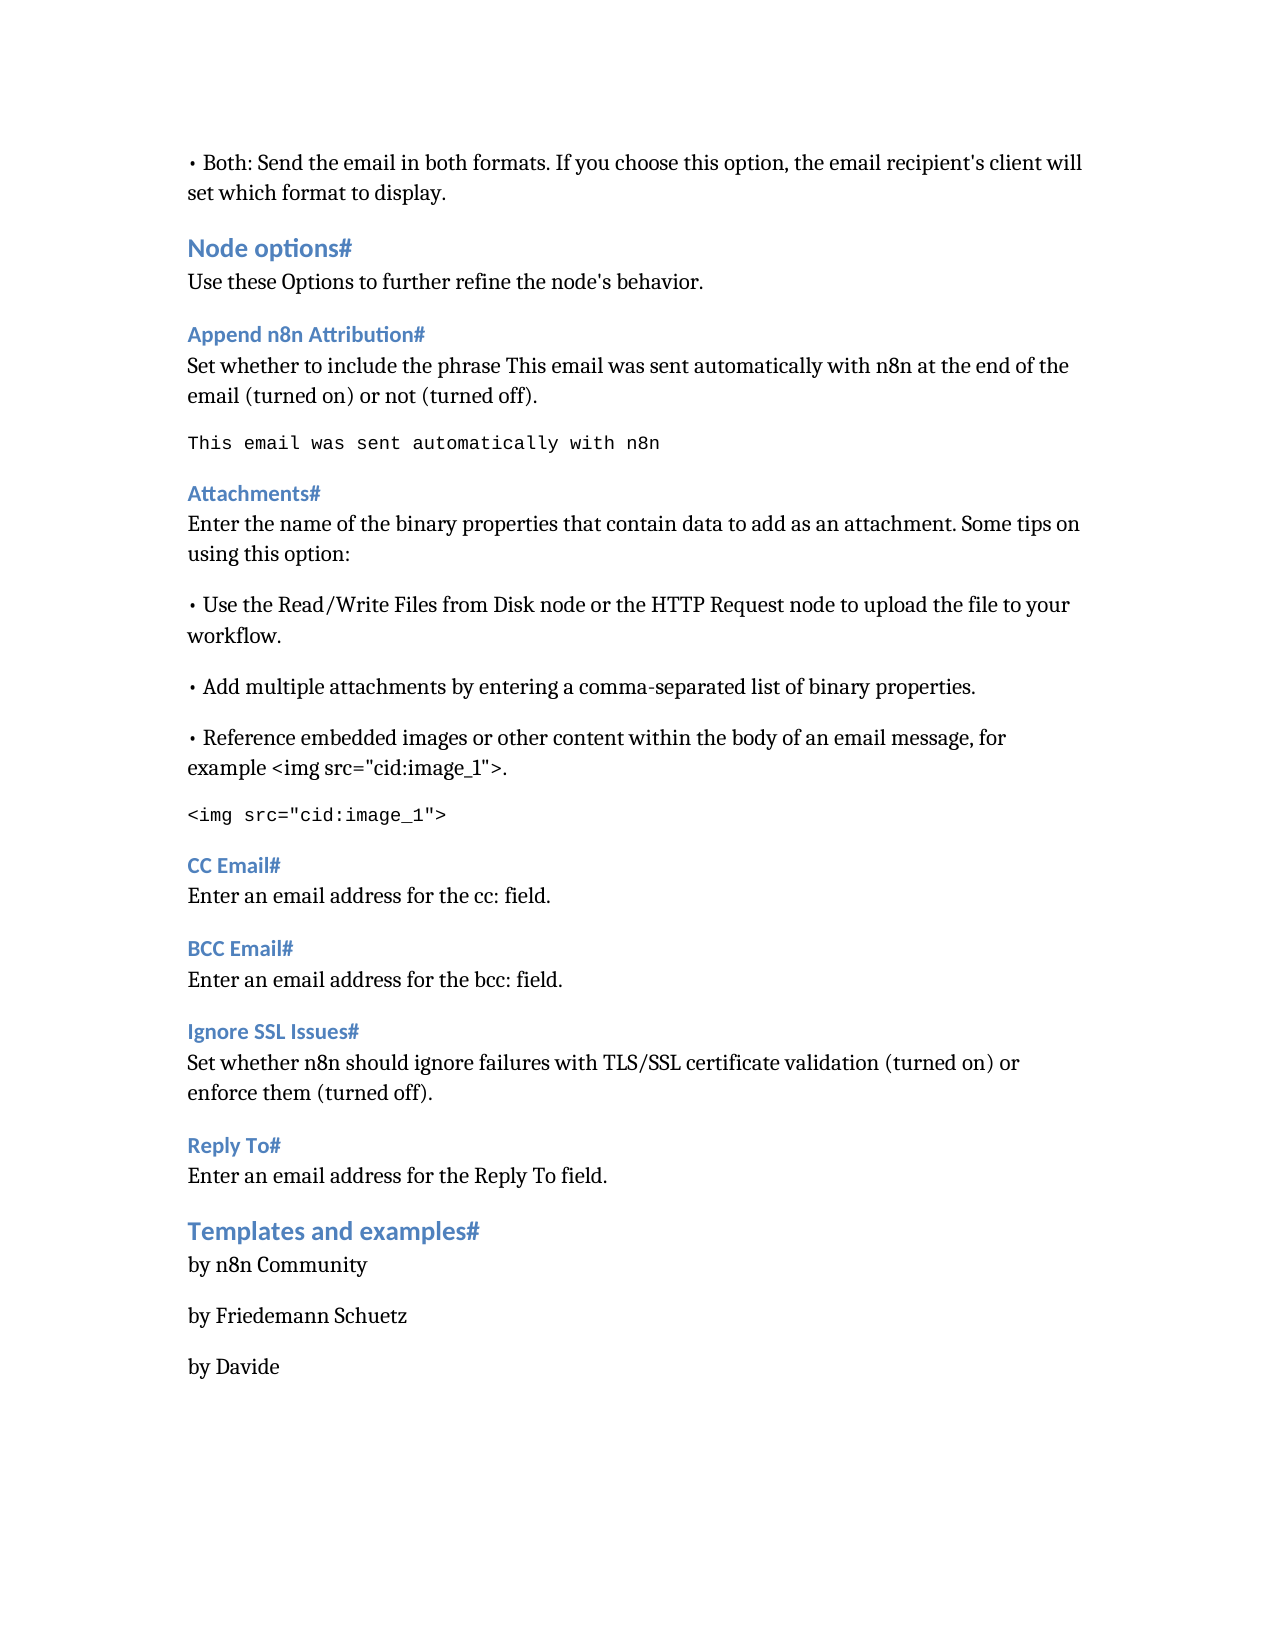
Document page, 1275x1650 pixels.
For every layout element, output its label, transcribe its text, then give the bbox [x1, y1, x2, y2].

text by n8n Community [187, 1252, 1087, 1278]
text Set whether n8n should ignore failures with TLS/SSL certificate validation (turned on) or enforce them (turned off). [187, 1050, 1087, 1106]
subtitle Append n8n Attribution# [187, 320, 1087, 348]
text by Friedemann Schuetz [187, 1303, 1087, 1329]
text <img src="cid:image_1"> [187, 806, 1087, 827]
subtitle Attachments# [187, 479, 1087, 507]
text by Davide [187, 1354, 1087, 1381]
text Enter the name of the binary properties that contain data to add as an attachment. Some tips on using this option: [187, 511, 1087, 568]
text Set whether to include the phrase This email was sent automatically with n8n at the end of the email (turned on) or not (turned off). [187, 352, 1087, 409]
text Enter an email address for the cc: field. [187, 883, 1087, 909]
subtitle Templates and examples# [187, 1214, 1087, 1247]
subtitle Ignore SSL Issues# [187, 1017, 1087, 1046]
text • Both: Send the email in both formats. If you choose this option, the email recipient's client will set which format to display. [187, 150, 1087, 207]
text Enter an email address for the Reply To field. [187, 1163, 1087, 1189]
subtitle Reply To# [187, 1131, 1087, 1159]
text • Reference embedded images or other content within the body of an email message, for example <img src="cid:image_1">. [187, 724, 1087, 781]
text • Use the Read/Write Files from Disk node or the HTTP Request node to upload the file to your workflow. [187, 592, 1087, 649]
subtitle Node options# [187, 231, 1087, 264]
subtitle BCC Email# [187, 934, 1087, 962]
text • Add multiple attachments by entering a comma-separated list of binary properties. [187, 673, 1087, 700]
text Use these Options to further refine the node's behavior. [187, 269, 1087, 296]
text Enter an email address for the bcc: field. [187, 966, 1087, 993]
subtitle CC Email# [187, 851, 1087, 879]
text This email was sent automatically with n8n [187, 434, 1087, 455]
